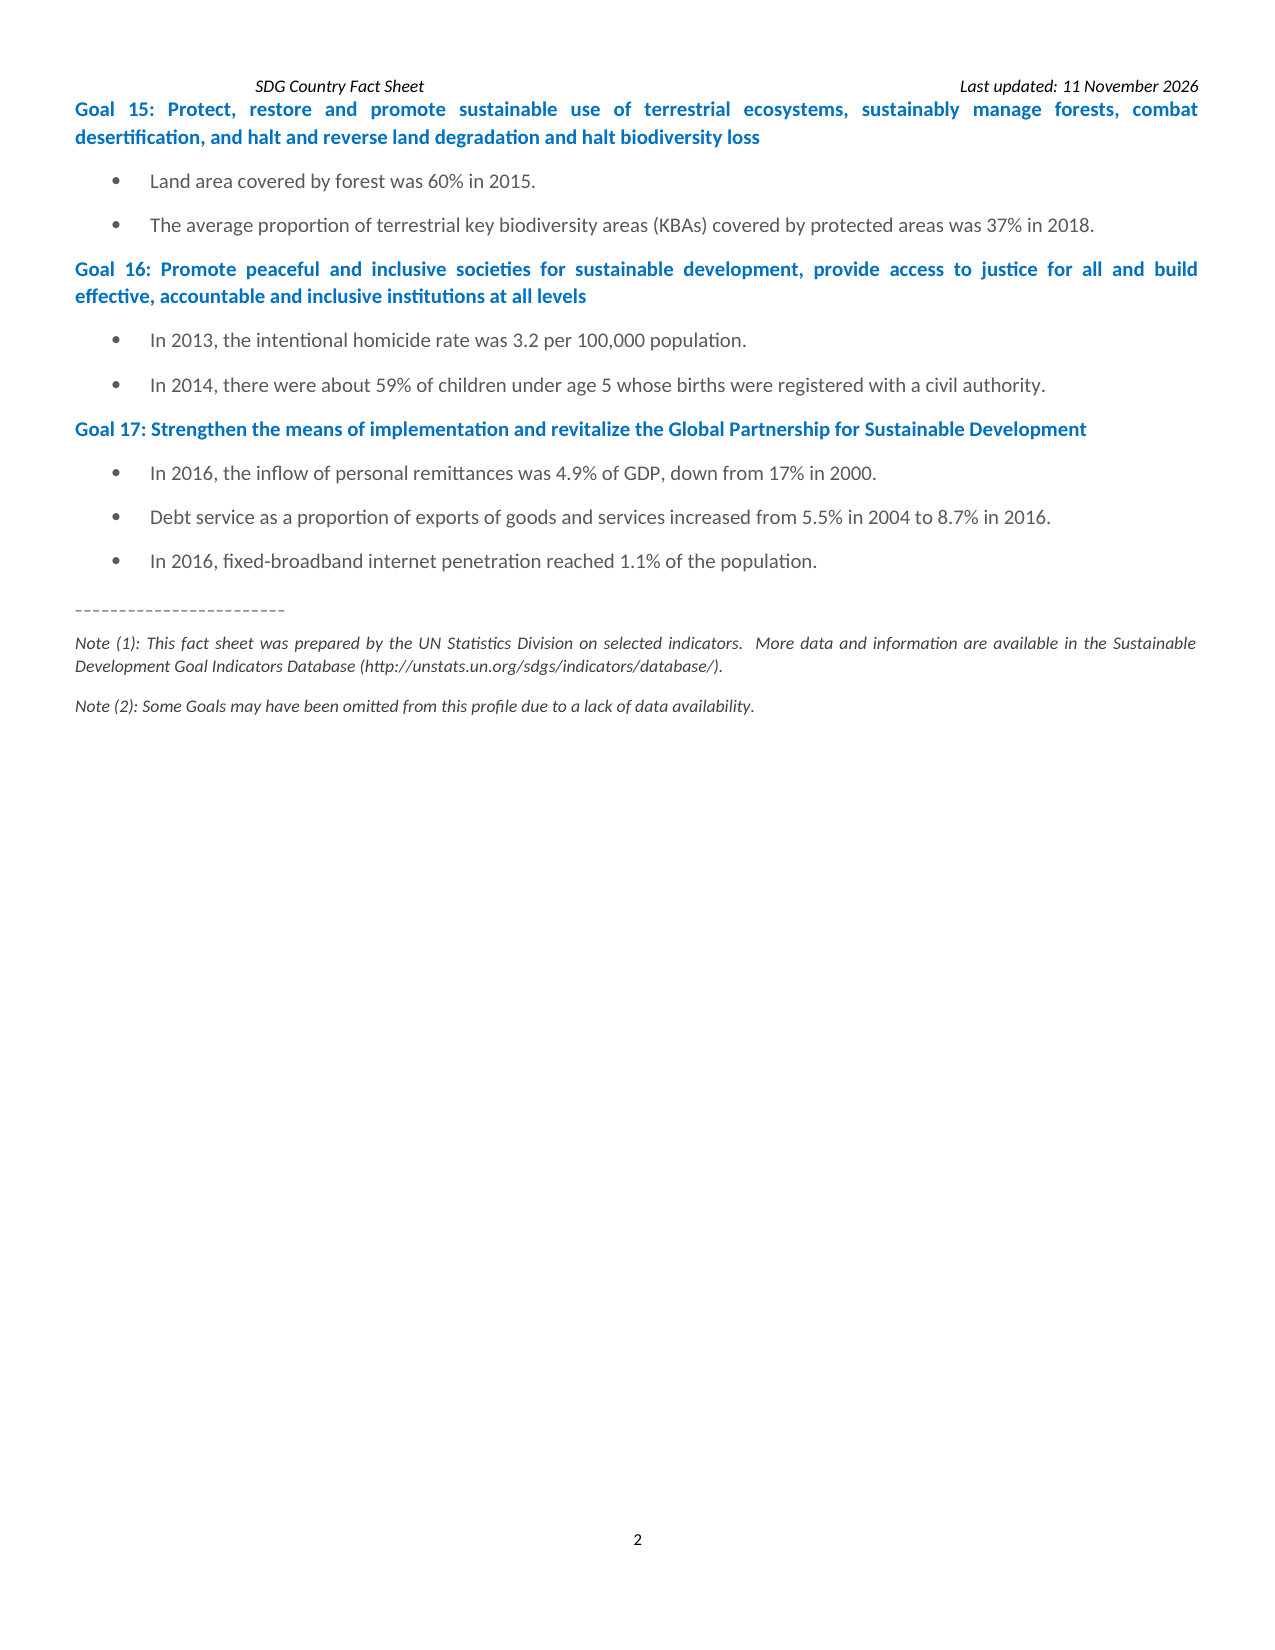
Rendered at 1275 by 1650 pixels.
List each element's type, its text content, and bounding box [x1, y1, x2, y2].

list The average proportion of terrestrial key biodiversity areas (KBAs) covered by protected areas was 37% in 2018. [112, 212, 1200, 238]
list Land area covered by forest was 60% in 2015. [112, 168, 1200, 193]
list In 2016, fixed-broadband internet penetration reached 1.1% of the population. [112, 548, 1200, 573]
text Goal 17: Strengthen the means of implementation and revitalize the Global Partnership for Sustainable Development [75, 416, 1200, 441]
text ________________________ [75, 592, 1200, 614]
text Note (2): Some Goals may have been omitted from this profile due to a lack of data availability. [75, 695, 1200, 717]
list In 2013, the intentional homicide rate was 3.2 per 100,000 population. [112, 328, 1200, 353]
list Debt service as a proportion of exports of goods and services increased from 5.5% in 2004 to 8.7% in 2016. [112, 504, 1200, 529]
text Goal 16: Promote peaceful and inclusive societies for sustainable development, provide access to justice for all and build effective, accountable and inclusive institutions at all levels [75, 256, 1200, 309]
text Goal 15: Protect, restore and promote sustainable use of terrestrial ecosystems, sustainably manage forests, combat desertification, and halt and reverse land degradation and halt biodiversity loss [75, 97, 1200, 149]
text Note (1): This fact sheet was prepared by the UN Statistics Division on selected indicators. More data and information are available in the Sustainable Development Goal Indicators Database (http://unstats.un.org/sdgs/indicators/database/). [75, 632, 1200, 677]
list In 2014, there were about 59% of children under age 5 whose births were registered with a civil authority. [112, 372, 1200, 397]
list In 2016, the inflow of personal remittances was 4.9% of GDP, down from 17% in 2000. [112, 460, 1200, 485]
